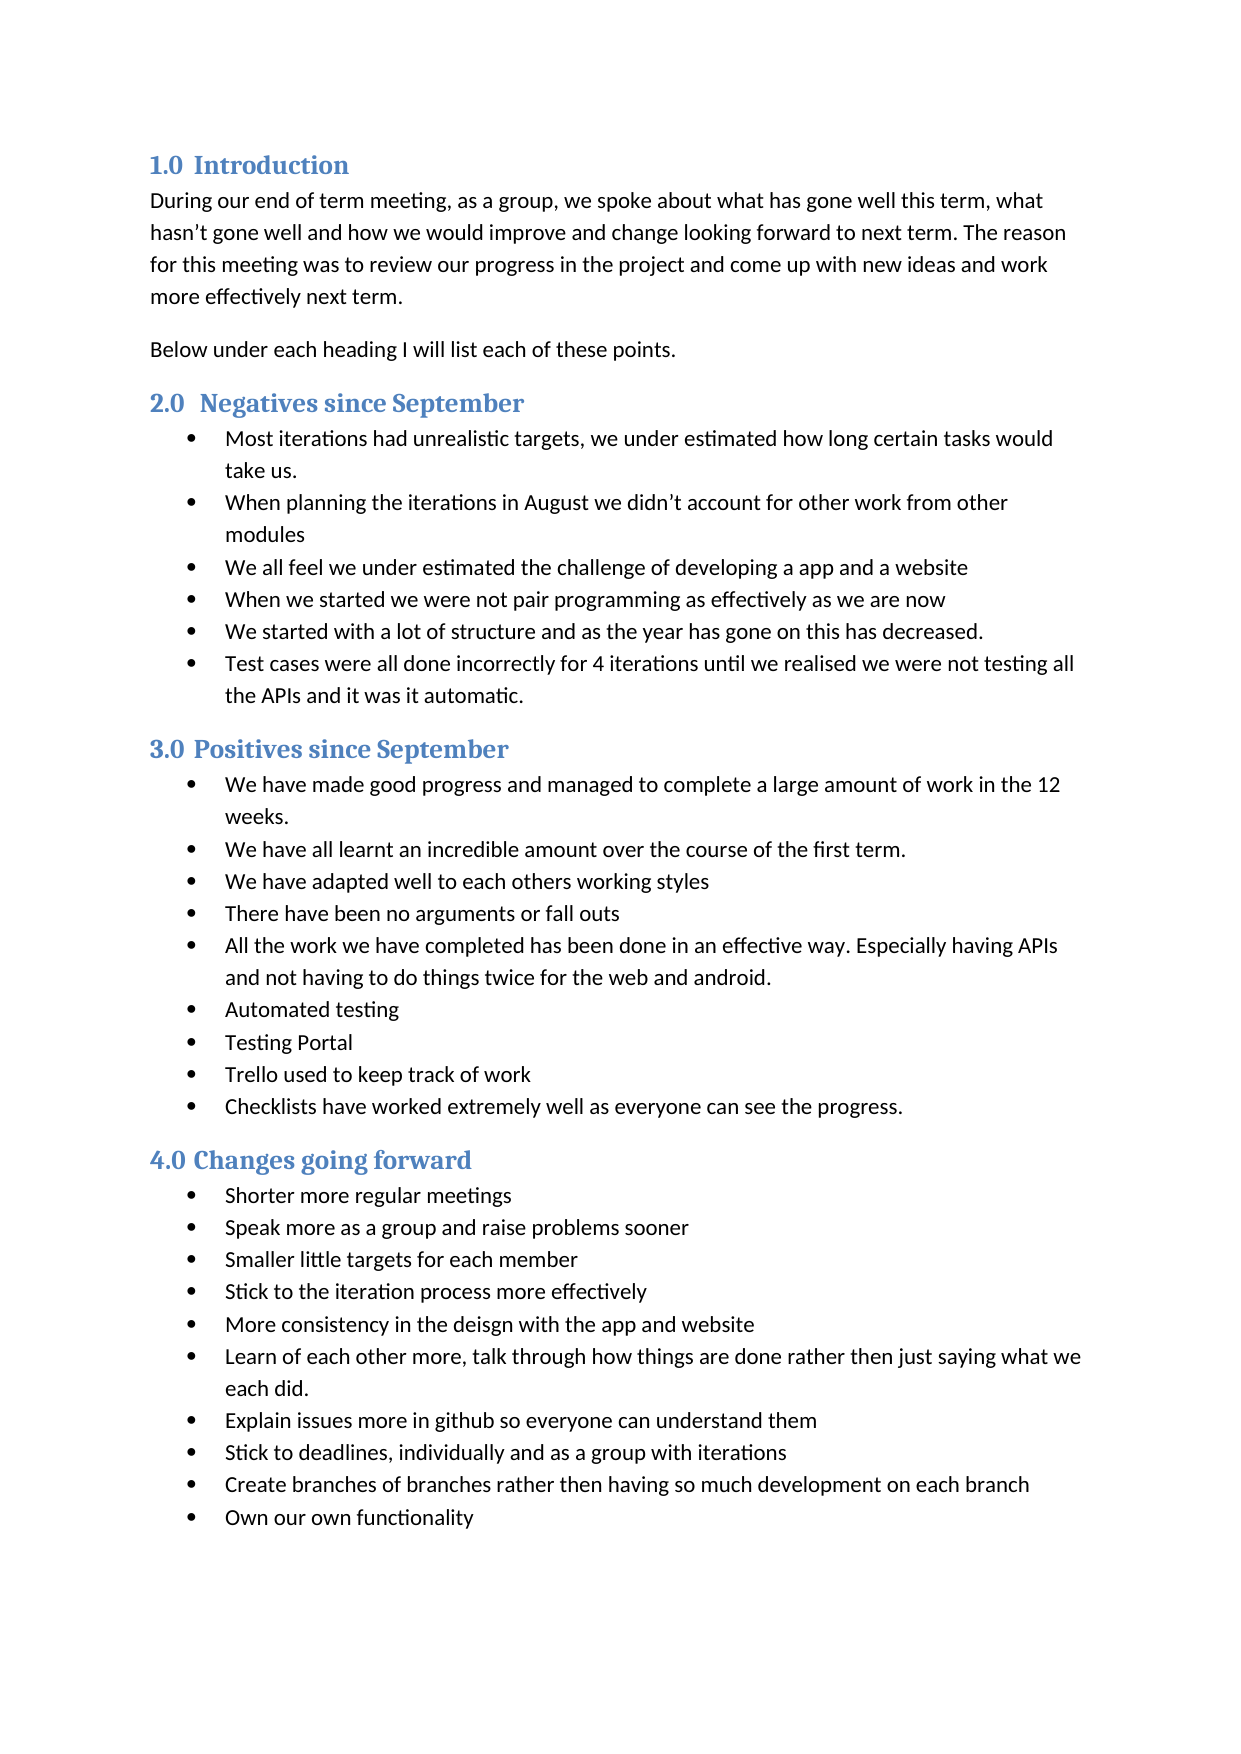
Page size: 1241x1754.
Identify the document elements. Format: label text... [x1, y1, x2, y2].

list There have been no arguments or fall outs [187, 899, 1090, 927]
list Most iterations had unrealistic targets, we under estimated how long certain tasks would take us. [187, 424, 1090, 484]
list Own our own functionality [187, 1503, 1090, 1531]
subtitle Changes going forward [150, 1145, 1090, 1176]
list When planning the iterations in August we didn’t account for other work from other modules [187, 488, 1090, 549]
subtitle Negatives since September [150, 388, 1090, 419]
list Testing Portal [187, 1028, 1090, 1056]
list We all feel we under estimated the challenge of developing a app and a website [187, 553, 1090, 581]
list Trello used to keep track of work [187, 1060, 1090, 1088]
list Speak more as a group and raise problems sooner [187, 1213, 1090, 1241]
list Shorter more regular meetings [187, 1181, 1090, 1209]
subtitle Introduction [150, 150, 1090, 181]
list When we started we were not pair programming as effectively as we are now [187, 585, 1090, 613]
list All the work we have completed has been done in an effective way. Especially having APIs and not having to do things twice for the web and android. [187, 931, 1090, 991]
list Stick to deadlines, individually and as a group with iterations [187, 1438, 1090, 1466]
list Test cases were all done incorrectly for 4 iterations until we realised we were not testing all the APIs and it was it automatic. [187, 649, 1090, 709]
list We have made good progress and managed to complete a large amount of work in the 12 weeks. [187, 770, 1090, 831]
list More consistency in the deisgn with the app and website [187, 1310, 1090, 1338]
list We have all learnt an incredible amount over the course of the first term. [187, 835, 1090, 863]
list Create branches of branches rather then having so much development on each branch [187, 1471, 1090, 1499]
text Below under each heading I will list each of these points. [150, 335, 1090, 363]
list Checklists have worked extremely well as everyone can see the progress. [187, 1092, 1090, 1120]
list Stick to the iteration process more effectively [187, 1277, 1090, 1306]
list Learn of each other more, talk through how things are done rather then just saying what we each did. [187, 1342, 1090, 1402]
subtitle Positives since September [150, 734, 1090, 766]
list We have adapted well to each others working styles [187, 867, 1090, 895]
list Automated testing [187, 996, 1090, 1024]
list We started with a lot of structure and as the year has gone on this has decreased. [187, 617, 1090, 645]
list Smaller little targets for each member [187, 1245, 1090, 1273]
text During our end of term meeting, as a group, we spoke about what has gone well this term, what hasn’t gone well and how we would improve and change looking forward to next term. The reason for this meeting was to review our progress in the project and come up with new ideas and work more effectively next term. [150, 186, 1090, 310]
list Explain issues more in github so everyone can understand them [187, 1406, 1090, 1434]
